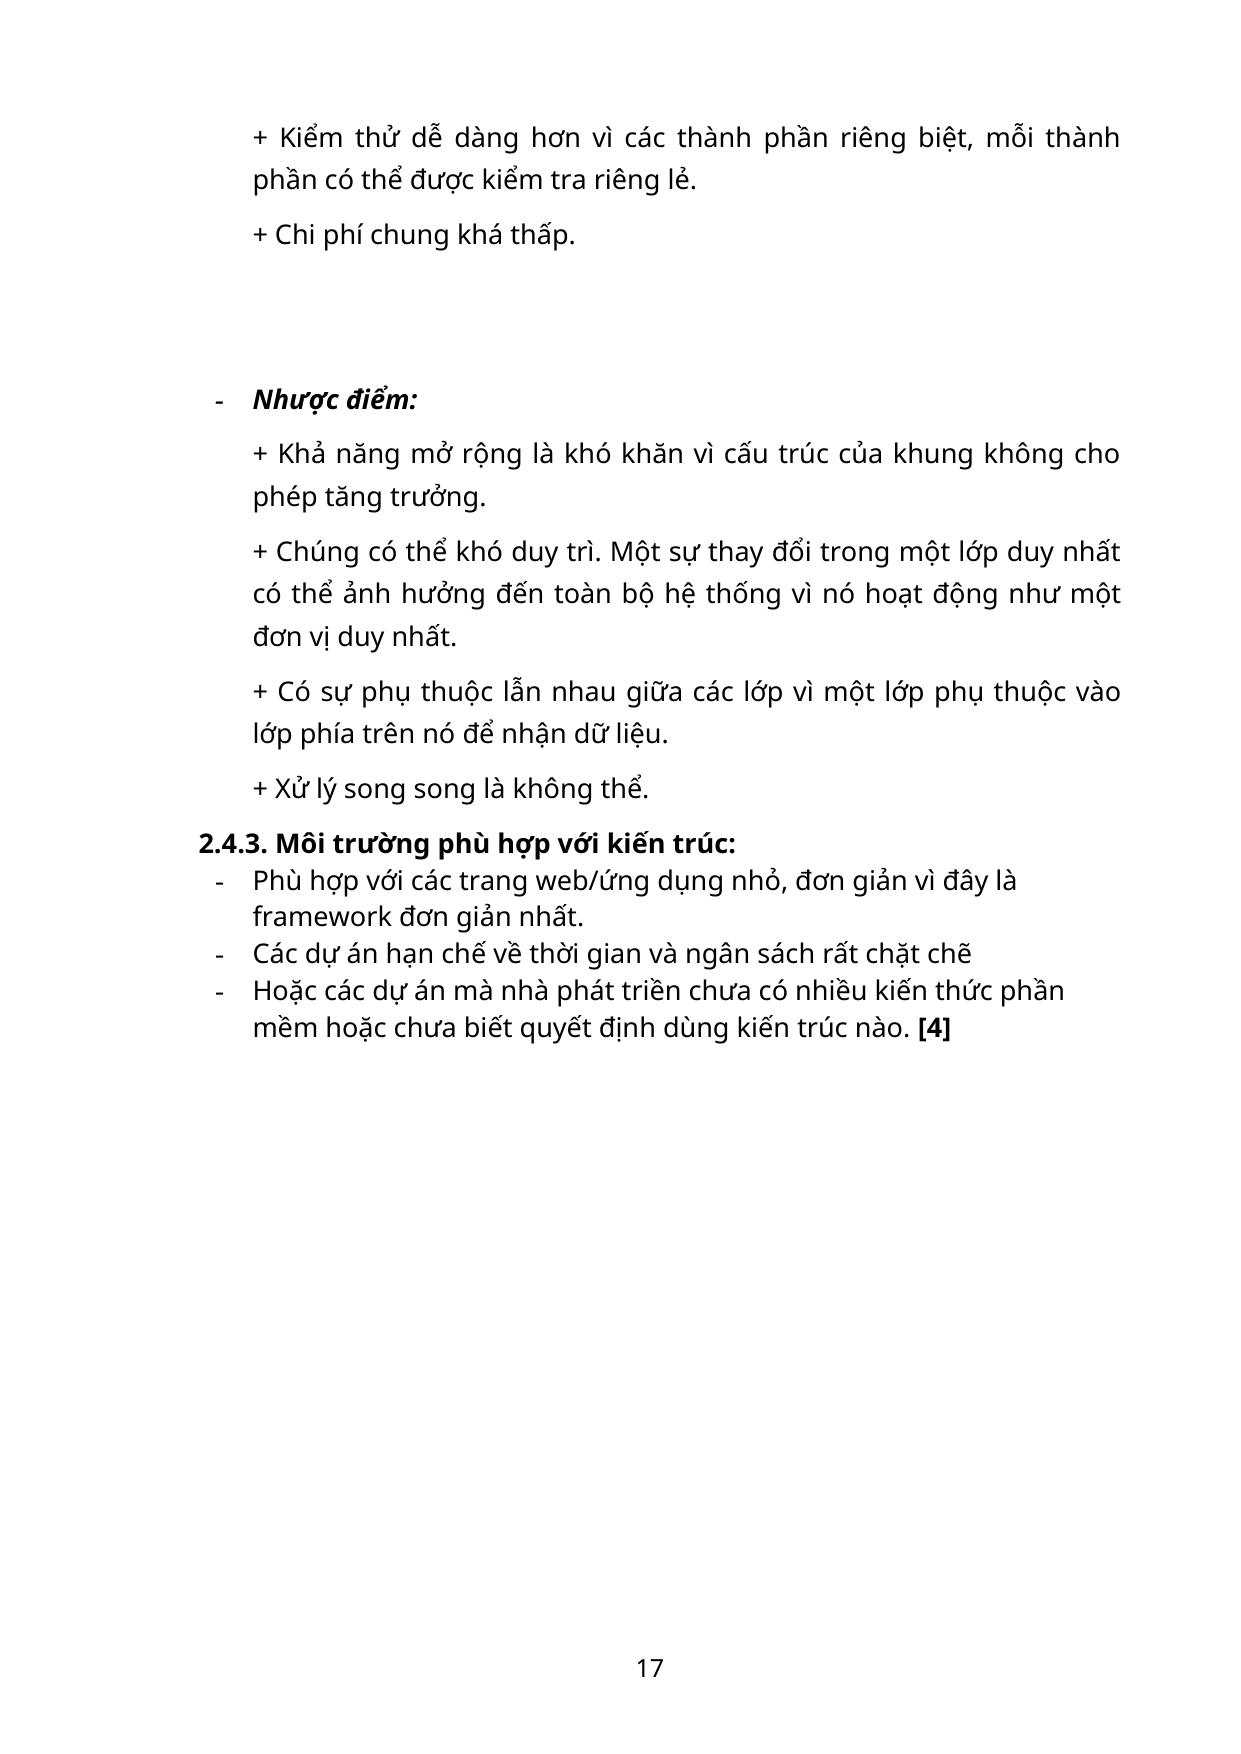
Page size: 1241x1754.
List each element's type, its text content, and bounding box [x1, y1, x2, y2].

text + Kiểm thử dễ dàng hơn vì các thành phần riêng biệt, mỗi thành phần có thể được kiểm tra riêng lẻ. [252, 118, 1122, 197]
subtitle 2.4.3. Môi trường phù hợp với kiến trúc: [177, 824, 1122, 861]
text + Chi phí chung khá thấp. [252, 215, 1122, 252]
list Hoặc các dự án mà nhà phát triền chưa có nhiều kiến thức phần mềm hoặc chưa biết quyết định dùng kiến trúc nào. [4] [215, 972, 1122, 1045]
text + Có sự phụ thuộc lẫn nhau giữa các lớp vì một lớp phụ thuộc vào lớp phía trên nó để nhận dữ liệu. [252, 672, 1122, 751]
text + Xử lý song song là không thể. [252, 769, 1122, 806]
list Các dự án hạn chế về thời gian và ngân sách rất chặt chẽ [215, 935, 1122, 972]
text + Khả năng mở rộng là khó khăn vì cấu trúc của khung không cho phép tăng trưởng. [252, 435, 1122, 514]
list Phù hợp với các trang web/ứng dụng nhỏ, đơn giản vì đây là framework đơn giản nhất. [215, 861, 1122, 935]
list Nhược điểm: [215, 380, 1122, 417]
text + Chúng có thể khó duy trì. Một sự thay đổi trong một lớp duy nhất có thể ảnh hưởng đến toàn bộ hệ thống vì nó hoạt động như một đơn vị duy nhất. [252, 532, 1122, 654]
